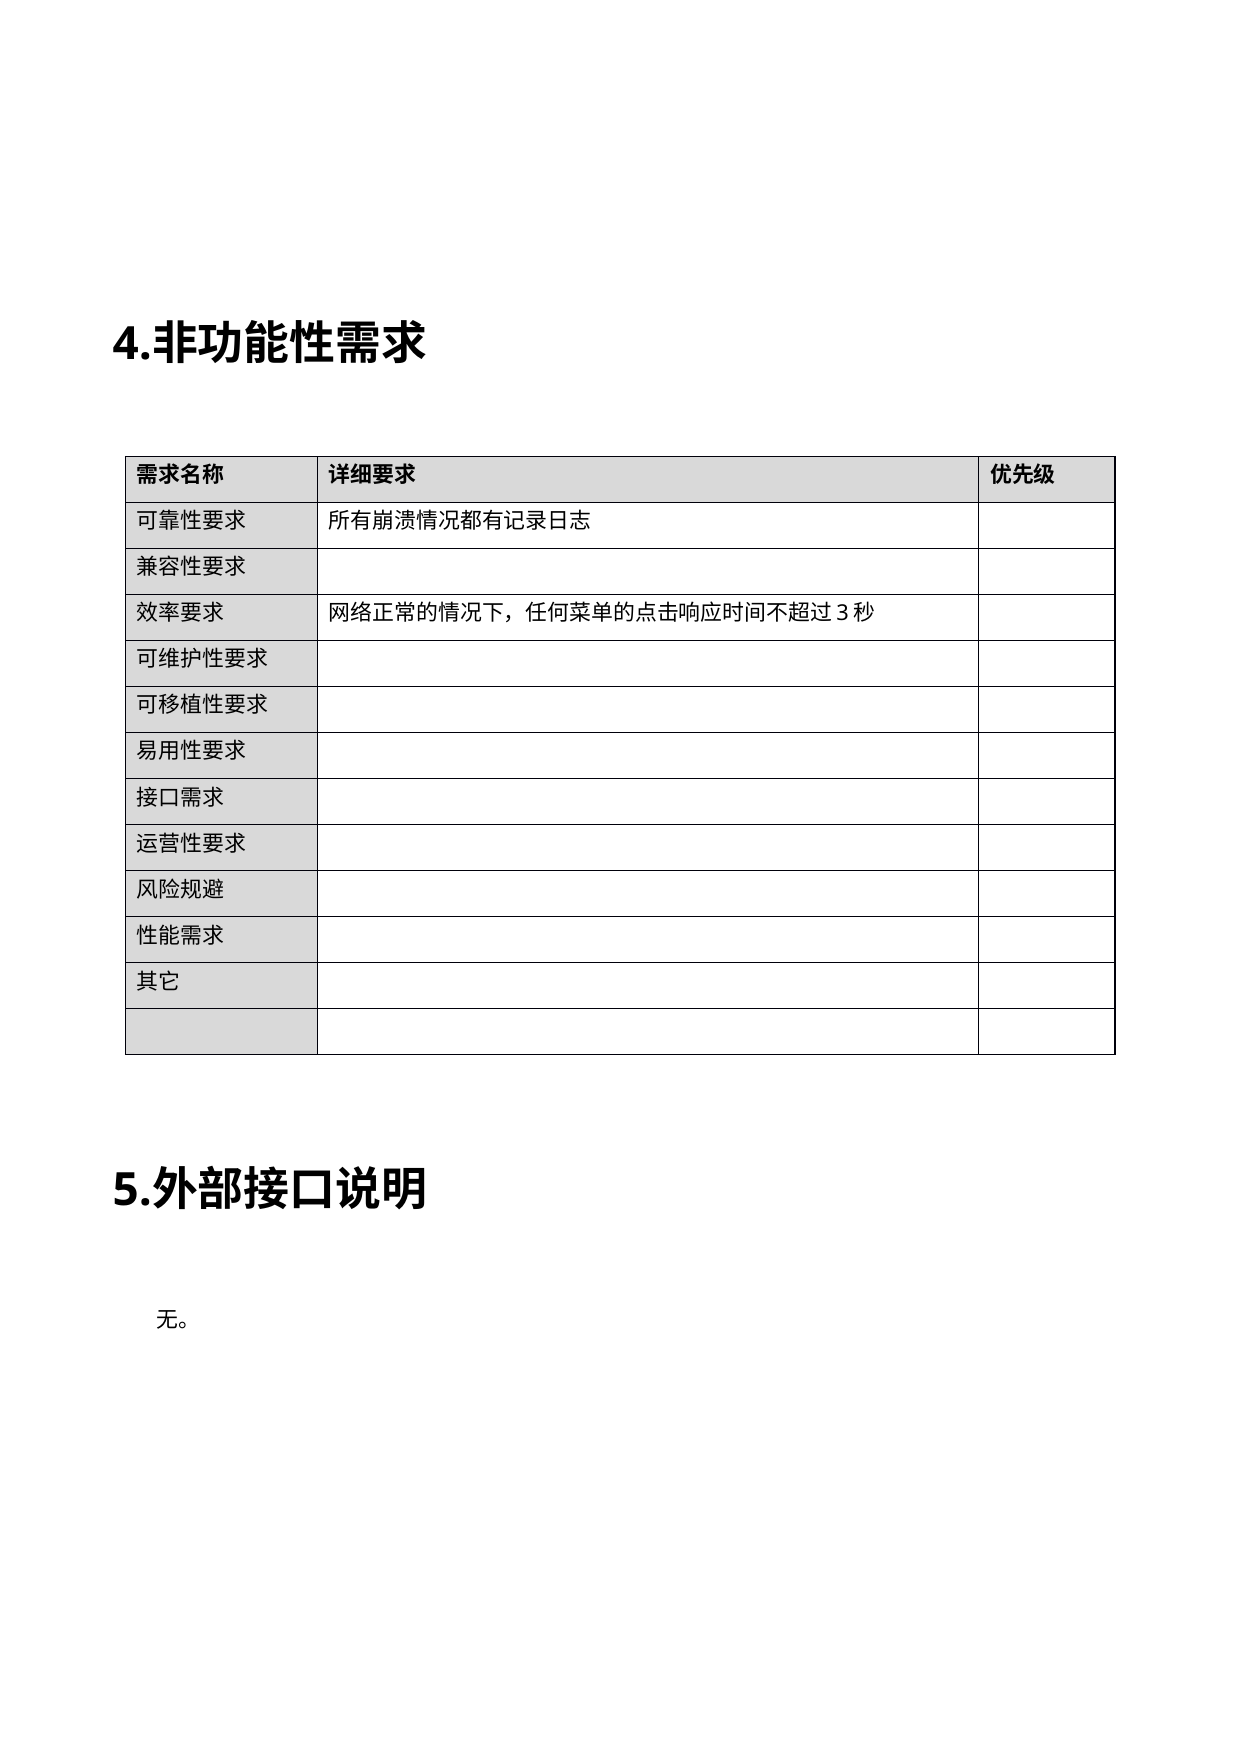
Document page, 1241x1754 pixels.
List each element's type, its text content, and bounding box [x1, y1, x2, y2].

table_cell [318, 733, 978, 778]
table_cell 网络正常的情况下，任何菜单的点击响应时间不超过3秒 [318, 595, 978, 640]
table_cell [979, 549, 1114, 594]
table_cell [126, 1009, 317, 1054]
table_cell 兼容性要求 [126, 549, 317, 594]
table_cell [318, 641, 978, 686]
table_cell [979, 871, 1114, 916]
table_cell [318, 825, 978, 870]
table_header 详细要求 [318, 457, 978, 502]
table_cell [979, 1009, 1114, 1054]
table_header 需求名称 [126, 457, 317, 502]
table_cell 效率要求 [126, 595, 317, 640]
table_cell [318, 963, 978, 1008]
table_cell 运营性要求 [126, 825, 317, 870]
table_cell [318, 549, 978, 594]
table_cell [979, 503, 1114, 548]
table_cell [318, 687, 978, 732]
table_cell [318, 917, 978, 962]
table_cell 可移植性要求 [126, 687, 317, 732]
table_cell [979, 917, 1114, 962]
table_cell [979, 595, 1114, 640]
table_cell [318, 779, 978, 824]
table_cell [979, 687, 1114, 732]
table_cell 其它 [126, 963, 317, 1008]
subtitle 4.非功能性需求 [112, 291, 1128, 388]
subtitle 5.外部接口说明 [112, 1137, 1128, 1234]
table_cell 接口需求 [126, 779, 317, 824]
table_cell 风险规避 [126, 871, 317, 916]
table_header 优先级 [979, 457, 1114, 502]
table_cell 可维护性要求 [126, 641, 317, 686]
table_cell 易用性要求 [126, 733, 317, 778]
table_cell 性能需求 [126, 917, 317, 962]
list 无。 [112, 1302, 1128, 1334]
table_cell [979, 733, 1114, 778]
table_cell [979, 641, 1114, 686]
table_cell [979, 779, 1114, 824]
table_cell 可靠性要求 [126, 503, 317, 548]
table_cell [318, 871, 978, 916]
table_cell [979, 963, 1114, 1008]
table_cell 所有崩溃情况都有记录日志 [318, 503, 978, 548]
table_cell [318, 1009, 978, 1054]
table_cell [979, 825, 1114, 870]
